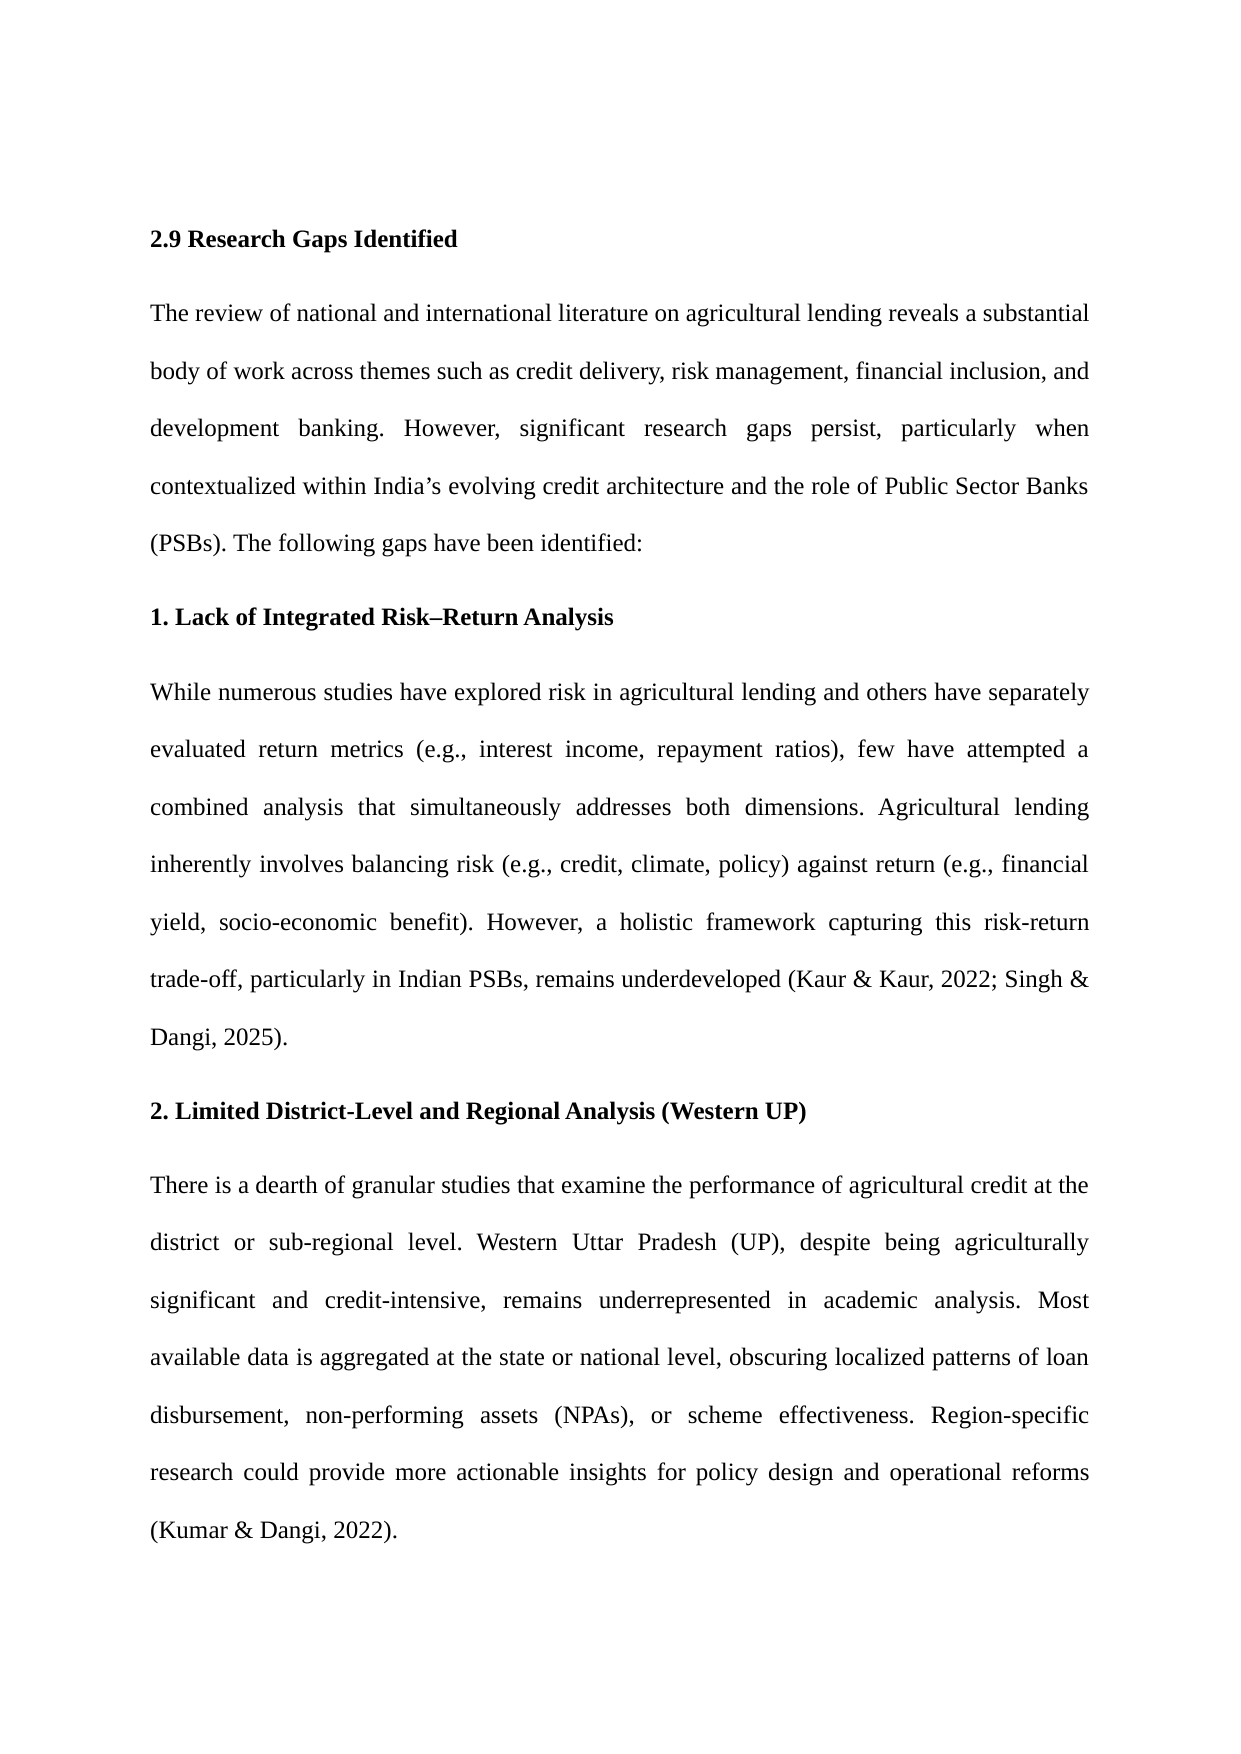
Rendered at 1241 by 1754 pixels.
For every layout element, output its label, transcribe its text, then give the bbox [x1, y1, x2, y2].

text 2.9 Research Gaps Identified [150, 224, 1090, 253]
text The review of national and international literature on agricultural lending reveals a substantial body of work across themes such as credit delivery, risk management, financial inclusion, and development banking. However, significant research gaps persist, particularly when contextualized within India’s evolving credit architecture and the role of Public Sector Banks (PSBs). The following gaps have been identified: [150, 298, 1090, 557]
text While numerous studies have explored risk in agricultural lending and others have separately evaluated return metrics (e.g., interest income, repayment ratios), few have attempted a combined analysis that simultaneously addresses both dimensions. Agricultural lending inherently involves balancing risk (e.g., credit, climate, policy) against return (e.g., financial yield, socio-economic benefit). However, a holistic framework capturing this risk-return trade-off, particularly in Indian PSBs, remains underdeveloped (Kaur & Kaur, 2022; Singh & Dangi, 2025). [150, 677, 1090, 1050]
text There is a dearth of granular studies that examine the performance of agricultural credit at the district or sub-regional level. Western Uttar Pradesh (UP), despite being agriculturally significant and credit-intensive, remains underrepresented in academic analysis. Most available data is aggregated at the state or national level, obscuring localized patterns of loan disbursement, non-performing assets (NPAs), or scheme effectiveness. Region-specific research could provide more actionable insights for policy design and operational reforms (Kumar & Dangi, 2022). [150, 1170, 1090, 1544]
text 1. Lack of Integrated Risk–Return Analysis [150, 602, 1090, 631]
text 2. Limited District-Level and Regional Analysis (Western UP) [150, 1096, 1090, 1124]
